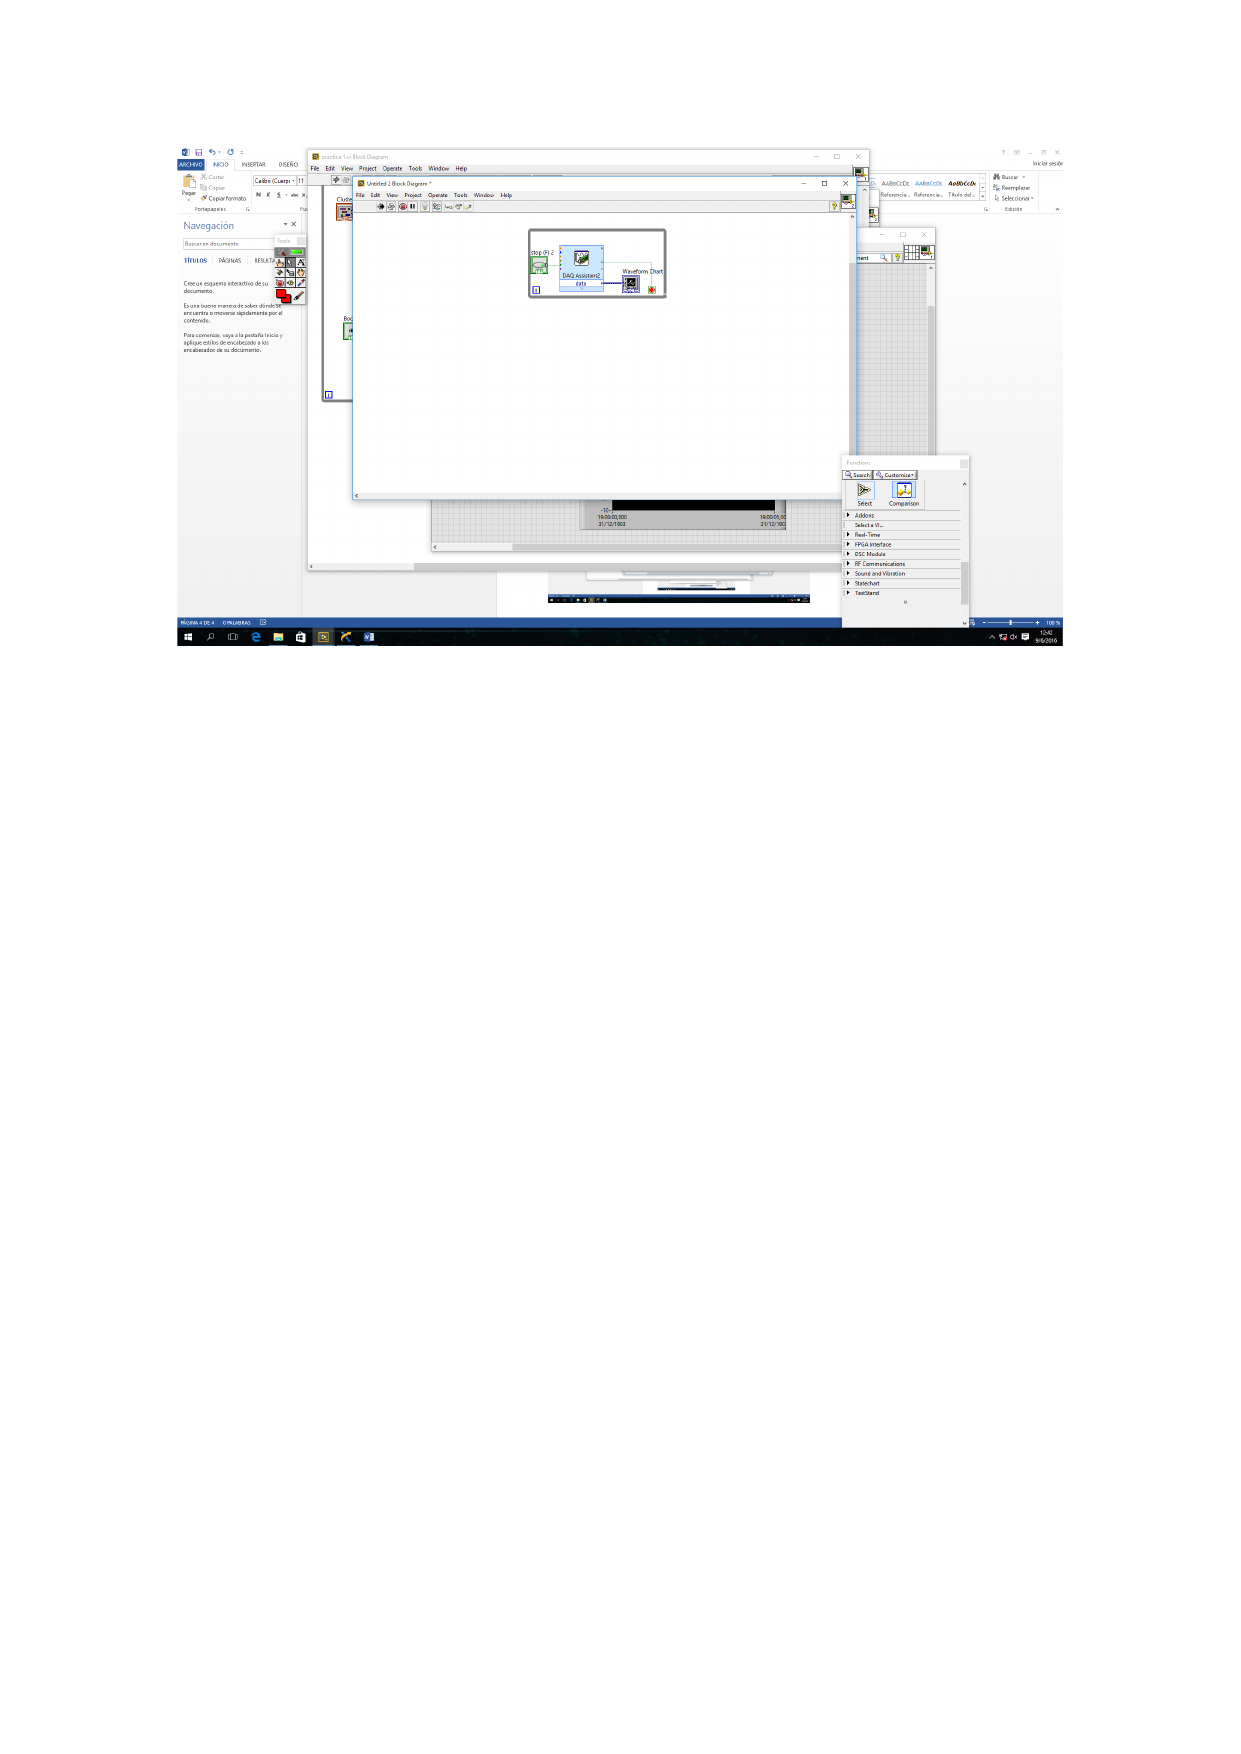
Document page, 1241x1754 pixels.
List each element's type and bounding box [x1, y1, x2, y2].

picture [177, 147, 1063, 646]
